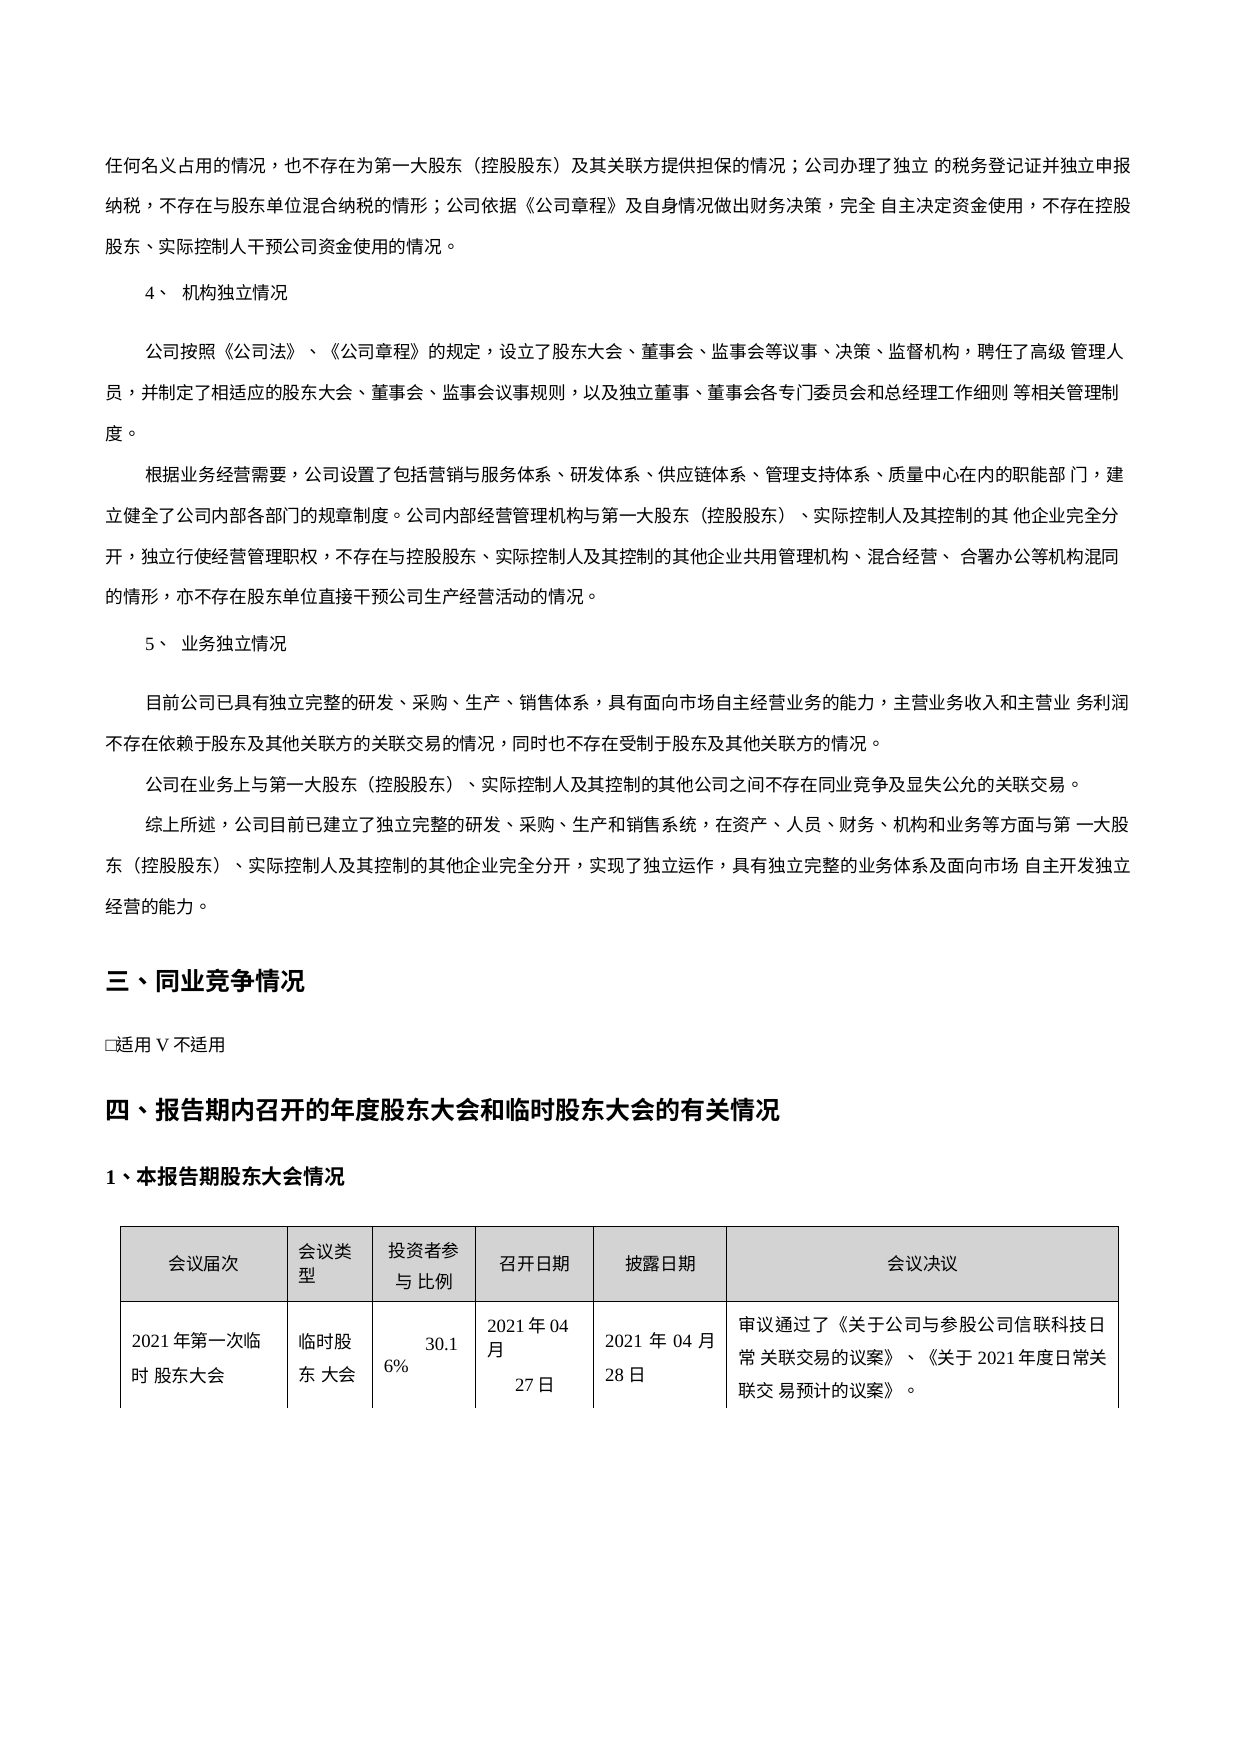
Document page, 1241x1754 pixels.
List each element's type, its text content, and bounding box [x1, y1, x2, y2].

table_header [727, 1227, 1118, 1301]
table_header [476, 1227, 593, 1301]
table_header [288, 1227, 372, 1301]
text 5、 业务独立情况 [105, 631, 1134, 655]
text 4、 机构独立情况 [105, 281, 1134, 305]
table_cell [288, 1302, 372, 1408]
text 综上所述，公司目前已建立了独立完整的研发、采购、生产和销售系统，在资产、人员、财务、机构和业务等方面与第 一大股东（控股股东）、实际控制人及其控制的其他企业完全分开，实现了独立运作，具有独立完整的业务体系及面向市场 自主开发独立经营的能力。 [105, 799, 1134, 922]
text 公司在业务上与第一大股东（控股股东）、实际控制人及其控制的其他公司之间不存在同业竞争及显失公允的关联交易。 [105, 758, 1134, 799]
subtitle 四、报告期内召开的年度股东大会和临时股东大会的有关情况 [105, 1092, 1134, 1127]
text □适用V不适用 [105, 1033, 1134, 1057]
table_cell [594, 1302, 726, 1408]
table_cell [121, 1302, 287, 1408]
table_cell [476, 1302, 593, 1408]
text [105, 139, 1134, 262]
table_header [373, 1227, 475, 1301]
subtitle 1、本报告期股东大会情况 [105, 1162, 1134, 1190]
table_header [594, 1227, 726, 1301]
text 根据业务经营需要，公司设置了包括营销与服务体系、研发体系、供应链体系、管理支持体系、质量中心在内的职能部 门，建立健全了公司内部各部门的规章制度。公司内部经营管理机构与第一大股东（控股股东）、实际控制人及其控制的其 他企业完全分开，独立行使经营管理职权，不存在与控股股东、实际控制人及其控制的其他企业共用管理机构、混合经营、 合署办公等机构混同的情形，亦不存在股东单位直接干预公司生产经营活动的情况。 [105, 449, 1134, 612]
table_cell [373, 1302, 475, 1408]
subtitle 三、同业竞争情况 [105, 963, 1134, 997]
text 公司按照《公司法》、《公司章程》的规定，设立了股东大会、董事会、监事会等议事、决策、监督机构，聘任了高级 管理人员，并制定了相适应的股东大会、董事会、监事会议事规则，以及独立董事、董事会各专门委员会和总经理工作细则 等相关管理制度。 [105, 326, 1134, 449]
text 目前公司已具有独立完整的研发、采购、生产、销售体系，具有面向市场自主经营业务的能力，主营业务收入和主营业 务利润不存在依赖于股东及其他关联方的关联交易的情况，同时也不存在受制于股东及其他关联方的情况。 [105, 677, 1134, 758]
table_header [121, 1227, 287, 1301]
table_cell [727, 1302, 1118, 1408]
